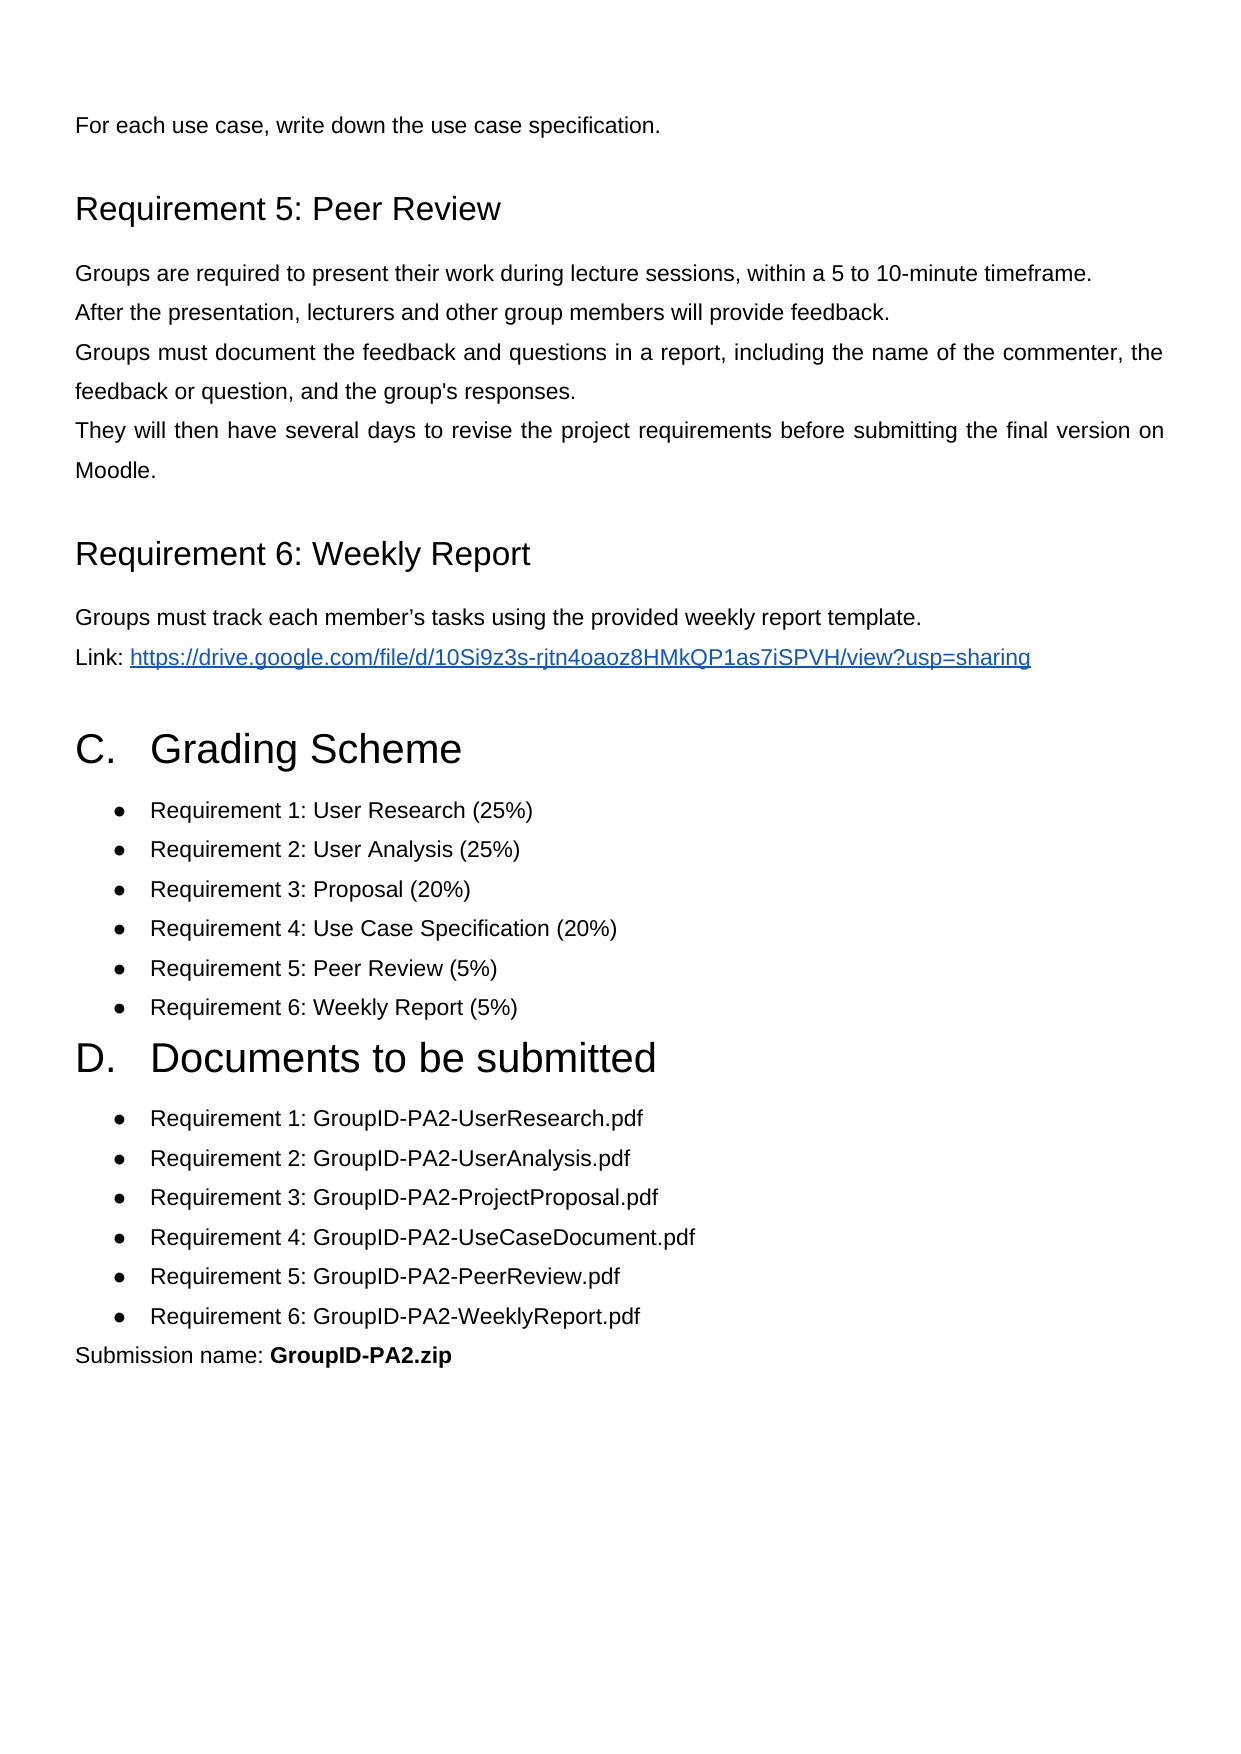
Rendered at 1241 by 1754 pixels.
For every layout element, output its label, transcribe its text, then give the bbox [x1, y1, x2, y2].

text Groups must document the feedback and questions in a report, including the name of the commenter, the feedback or question, and the group's responses. [75, 338, 1165, 404]
subtitle Grading Scheme [75, 725, 1165, 773]
list Requirement 2: GroupID-PA2-UserAnalysis.pdf [112, 1145, 1165, 1171]
list Requirement 4: Use Case Specification (20%) [112, 915, 1165, 941]
list Requirement 5: Peer Review (5%) [112, 954, 1165, 981]
text Groups are required to present their work during lecture sessions, within a 5 to 10-minute timeframe. [75, 259, 1165, 286]
subtitle Requirement 6: Weekly Report [75, 534, 1165, 572]
text Submission name: GroupID-PA2.zip [75, 1342, 1165, 1368]
text After the presentation, lecturers and other group members will provide feedback. [75, 299, 1165, 325]
list Requirement 1: GroupID-PA2-UserResearch.pdf [112, 1105, 1165, 1132]
text Groups must track each member’s tasks using the provided weekly report template. [75, 604, 1165, 630]
list Requirement 2: User Analysis (25%) [112, 836, 1165, 862]
list Requirement 6: GroupID-PA2-WeeklyReport.pdf [112, 1303, 1165, 1329]
list Requirement 6: Weekly Report (5%) [112, 994, 1165, 1020]
list Requirement 1: User Research (25%) [112, 797, 1165, 823]
list Requirement 4: GroupID-PA2-UseCaseDocument.pdf [112, 1224, 1165, 1250]
text For each use case, write down the use case specification. [75, 112, 1165, 139]
subtitle Documents to be submitted [75, 1033, 1165, 1081]
subtitle Requirement 5: Peer Review [75, 189, 1165, 228]
list Requirement 3: GroupID-PA2-ProjectProposal.pdf [112, 1184, 1165, 1211]
list Requirement 5: GroupID-PA2-PeerReview.pdf [112, 1263, 1165, 1289]
text They will then have several days to revise the project requirements before submitting the final version on Moodle. [75, 417, 1165, 483]
list Requirement 3: Proposal (20%) [112, 876, 1165, 902]
text Link: https://drive.google.com/file/d/10Si9z3s-rjtn4oaoz8HMkQP1as7iSPVH/view?usp=sharing [75, 643, 1165, 670]
